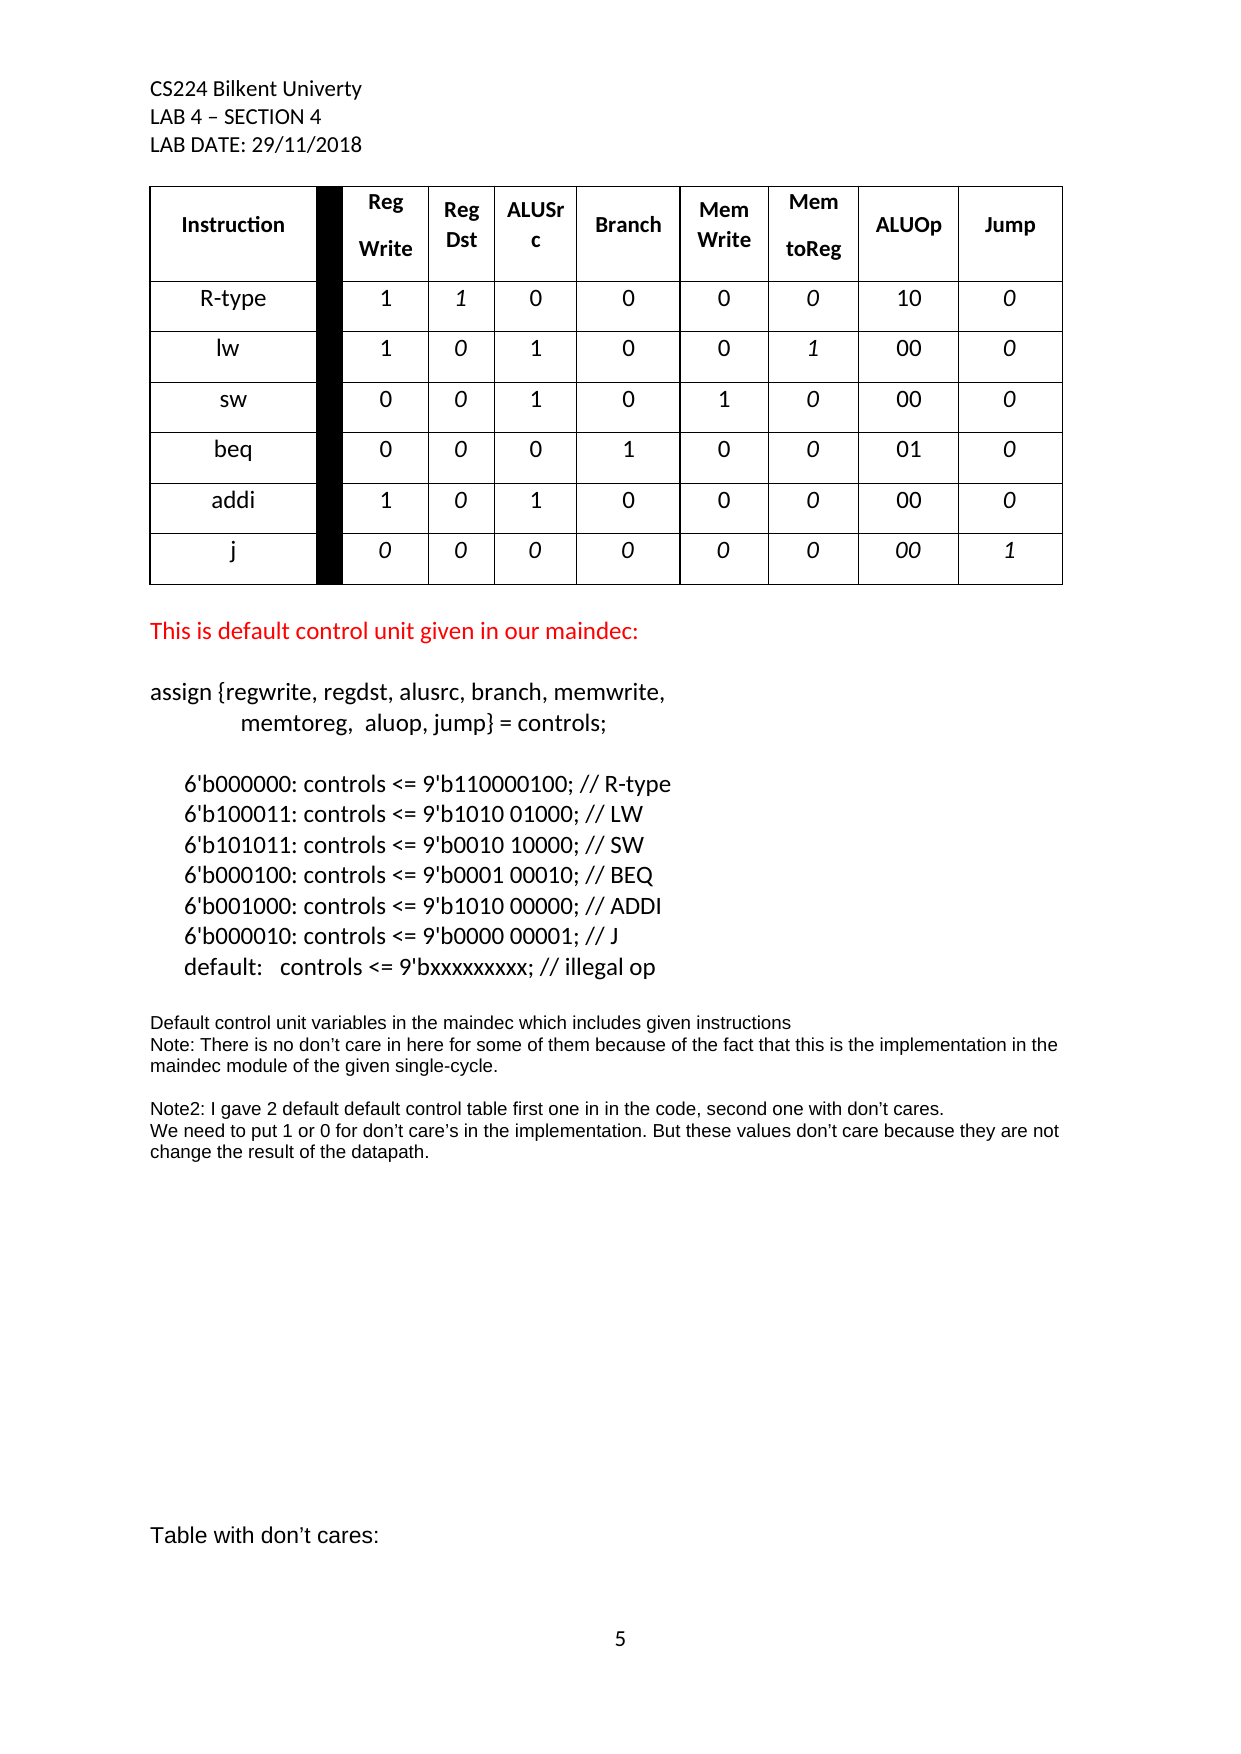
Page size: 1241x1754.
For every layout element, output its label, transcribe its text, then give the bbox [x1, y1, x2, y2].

table_cell 0 [429, 383, 494, 432]
text Note2: I gave 2 default default control table first one in in the code, second one with don’t cares. [150, 1098, 1090, 1120]
text We need to put 1 or 0 for don’t care’s in the implementation. But these values don’t care because they are not change the result of the datapath. [150, 1120, 1090, 1163]
table_cell 1 [495, 383, 576, 432]
table_cell 0 [429, 484, 494, 533]
table_cell 0 [343, 534, 428, 584]
table_cell 0 [343, 433, 428, 483]
table_header Jump [959, 187, 1062, 281]
table_cell 00 [859, 484, 958, 533]
table_cell beq [151, 433, 316, 483]
table_cell 10 [859, 282, 958, 331]
table_cell 1 [343, 332, 428, 382]
table_cell [317, 383, 342, 432]
table_cell lw [151, 332, 316, 382]
text Default control unit variables in the maindec which includes given instructions [150, 1012, 1090, 1033]
text Table with don’t cares: [150, 1522, 1090, 1549]
text This is default control unit given in our maindec: [150, 615, 1090, 646]
table_cell 0 [343, 383, 428, 432]
table_header Reg Write [343, 187, 428, 281]
table_cell 0 [959, 282, 1062, 331]
table_cell addi [151, 484, 316, 533]
table_cell 0 [959, 433, 1062, 483]
text 6'b000010: controls <= 9'b0000 00001; // J [150, 920, 1090, 951]
table_cell 0 [959, 484, 1062, 533]
table_header Mem toReg [769, 187, 858, 281]
table_cell 0 [429, 332, 494, 382]
table_header MemWrite [681, 187, 768, 281]
table_cell [317, 332, 342, 382]
table_cell 0 [769, 433, 858, 483]
text assign {regwrite, regdst, alusrc, branch, memwrite, [150, 676, 1090, 707]
table_cell 0 [577, 534, 679, 584]
text default: controls <= 9'bxxxxxxxxx; // illegal op [150, 951, 1090, 981]
table_cell 0 [577, 282, 679, 331]
table_cell 0 [429, 534, 494, 584]
table_cell 1 [959, 534, 1062, 584]
table_cell [317, 534, 342, 584]
table_cell [317, 484, 342, 533]
table_cell 0 [577, 383, 679, 432]
table_cell [317, 282, 342, 331]
table_header [317, 187, 342, 281]
table_cell 1 [343, 484, 428, 533]
table_cell 1 [343, 282, 428, 331]
table_cell 0 [681, 332, 768, 382]
text 6'b000000: controls <= 9'b110000100; // R-type [150, 768, 1090, 798]
table_cell 0 [681, 534, 768, 584]
table_cell 1 [495, 332, 576, 382]
table_cell 1 [681, 383, 768, 432]
table_cell 0 [681, 282, 768, 331]
table_cell sw [151, 383, 316, 432]
table_cell 0 [495, 433, 576, 483]
table_cell 00 [859, 383, 958, 432]
table_cell 1 [577, 433, 679, 483]
table_cell R-type [151, 282, 316, 331]
table_cell 0 [959, 383, 1062, 432]
table_cell 0 [577, 332, 679, 382]
table_header ALUOp [859, 187, 958, 281]
text memtoreg, aluop, jump} = controls; [150, 707, 1090, 737]
table_header RegDst [429, 187, 494, 281]
table_cell 0 [769, 484, 858, 533]
table_cell 0 [577, 484, 679, 533]
table_cell 01 [859, 433, 958, 483]
table_cell 00 [859, 534, 958, 584]
text 6'b000100: controls <= 9'b0001 00010; // BEQ [150, 859, 1090, 890]
table_cell 0 [959, 332, 1062, 382]
table_cell 0 [769, 534, 858, 584]
table_cell 0 [769, 282, 858, 331]
table_cell 0 [495, 534, 576, 584]
text 6'b101011: controls <= 9'b0010 10000; // SW [150, 829, 1090, 859]
text Note: There is no don’t care in here for some of them because of the fact that this is the implementation in the maindec module of the given single-cycle. [150, 1033, 1090, 1077]
table_cell 1 [495, 484, 576, 533]
text 6'b100011: controls <= 9'b1010 01000; // LW [150, 798, 1090, 829]
table_cell 0 [769, 383, 858, 432]
table_cell 0 [681, 433, 768, 483]
table_cell 1 [429, 282, 494, 331]
text 6'b001000: controls <= 9'b1010 00000; // ADDI [150, 890, 1090, 920]
table_cell 0 [429, 433, 494, 483]
table_header ALUSrc [495, 187, 576, 281]
table_cell [317, 433, 342, 483]
table_header Branch [577, 187, 679, 281]
table_cell j [151, 534, 316, 584]
table_cell 00 [859, 332, 958, 382]
table_cell 0 [495, 282, 576, 331]
table_cell 1 [769, 332, 858, 382]
table_cell 0 [681, 484, 768, 533]
table_header Instruction [151, 187, 316, 281]
